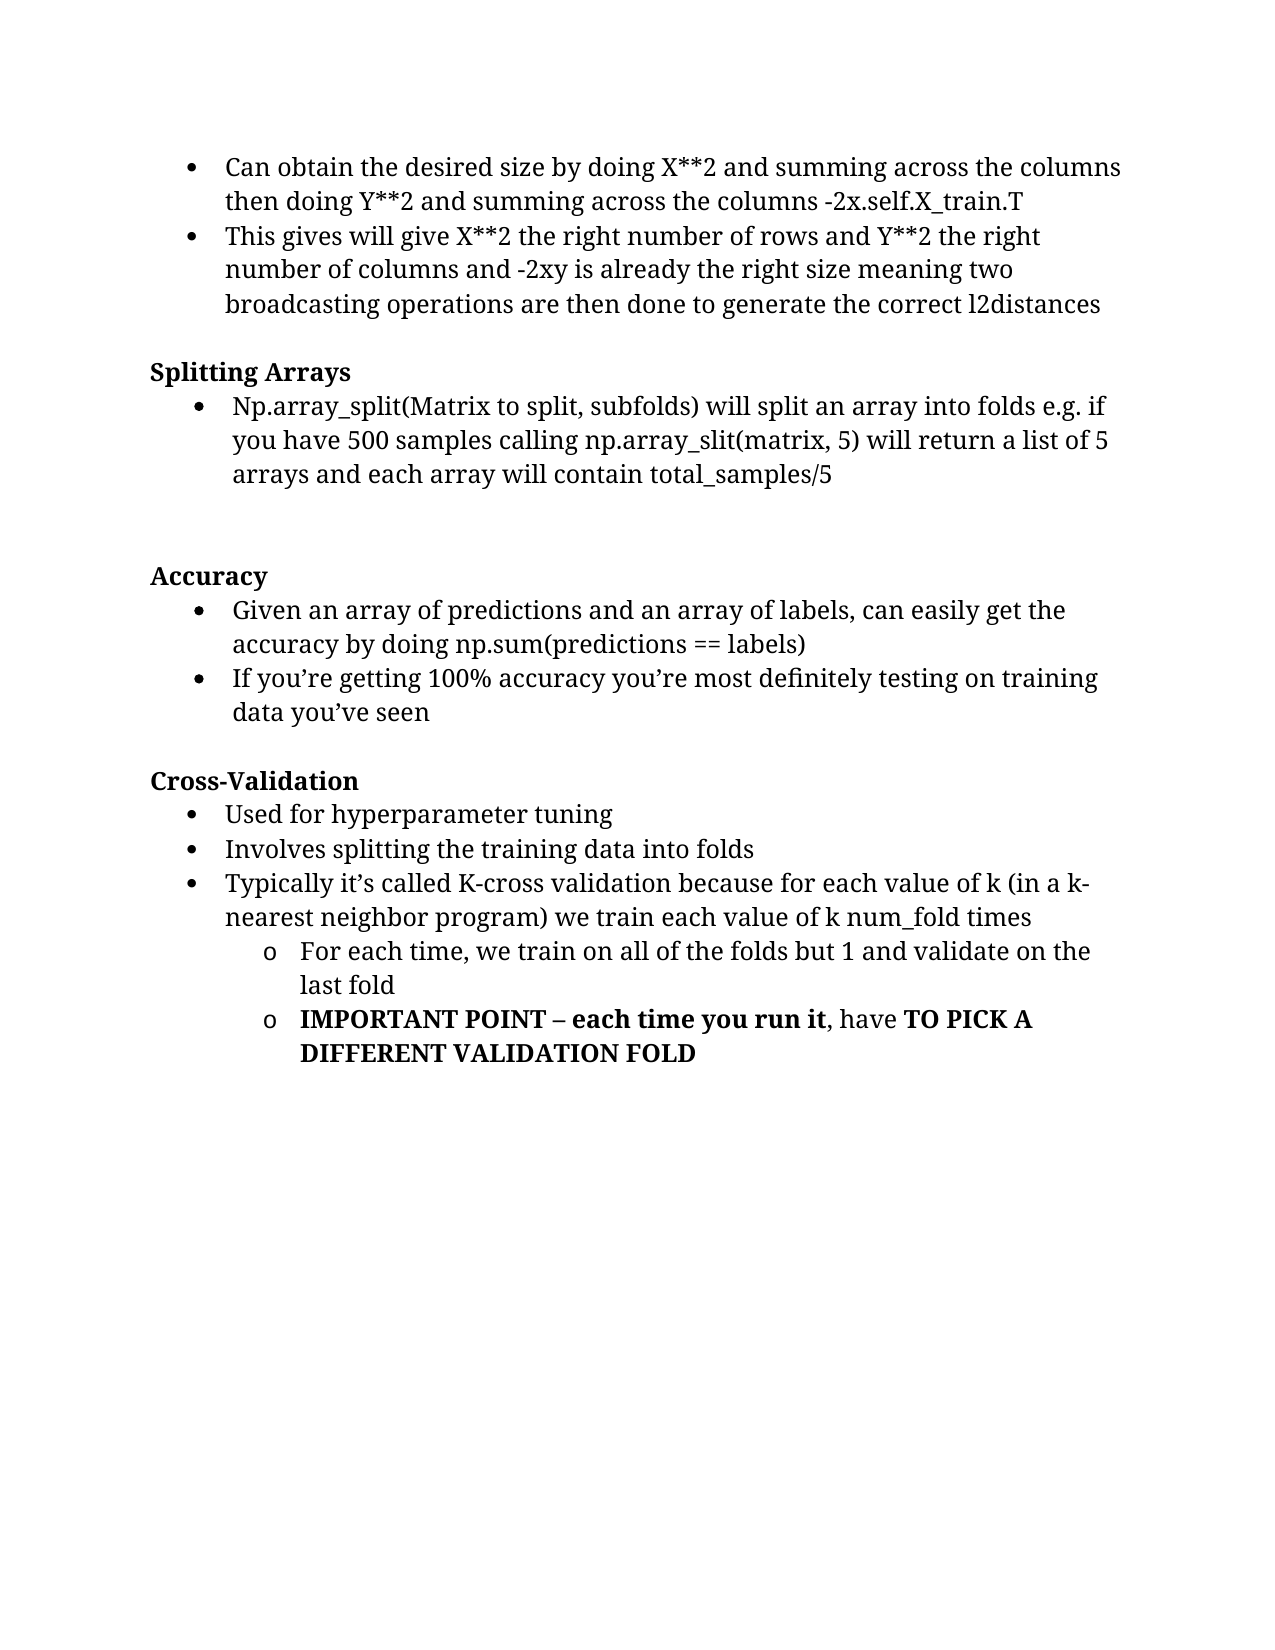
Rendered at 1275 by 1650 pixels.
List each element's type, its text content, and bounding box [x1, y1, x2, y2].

text Cross-Validation [150, 763, 1125, 797]
list IMPORTANT POINT – each time you run it, have TO PICK A DIFFERENT VALIDATION FOLD [262, 1002, 1125, 1070]
list Involves splitting the training data into folds [187, 831, 1125, 865]
list This gives will give X**2 the right number of rows and Y**2 the right number of columns and -2xy is already the right size meaning two broadcasting operations are then done to generate the correct l2distances [187, 218, 1125, 320]
list Np.array_split(Matrix to split, subfolds) will split an array into folds e.g. if you have 500 samples calling np.array_slit(matrix, 5) will return a list of 5 arrays and each array will contain total_samples/5 [194, 388, 1125, 491]
text Accuracy [150, 559, 1125, 593]
text Splitting Arrays [150, 354, 1125, 388]
list If you’re getting 100% accuracy you’re most definitely testing on training data you’ve seen [194, 661, 1125, 729]
list For each time, we train on all of the folds but 1 and validate on the last fold [262, 933, 1125, 1002]
list Typically it’s called K-cross validation because for each value of k (in a k-nearest neighbor program) we train each value of k num_fold times [187, 865, 1125, 933]
list Used for hyperparameter tuning [187, 797, 1125, 831]
list Can obtain the desired size by doing X**2 and summing across the columns then doing Y**2 and summing across the columns -2x.self.X_train.T [187, 150, 1125, 218]
list Given an array of predictions and an array of labels, can easily get the accuracy by doing np.sum(predictions == labels) [194, 593, 1125, 661]
